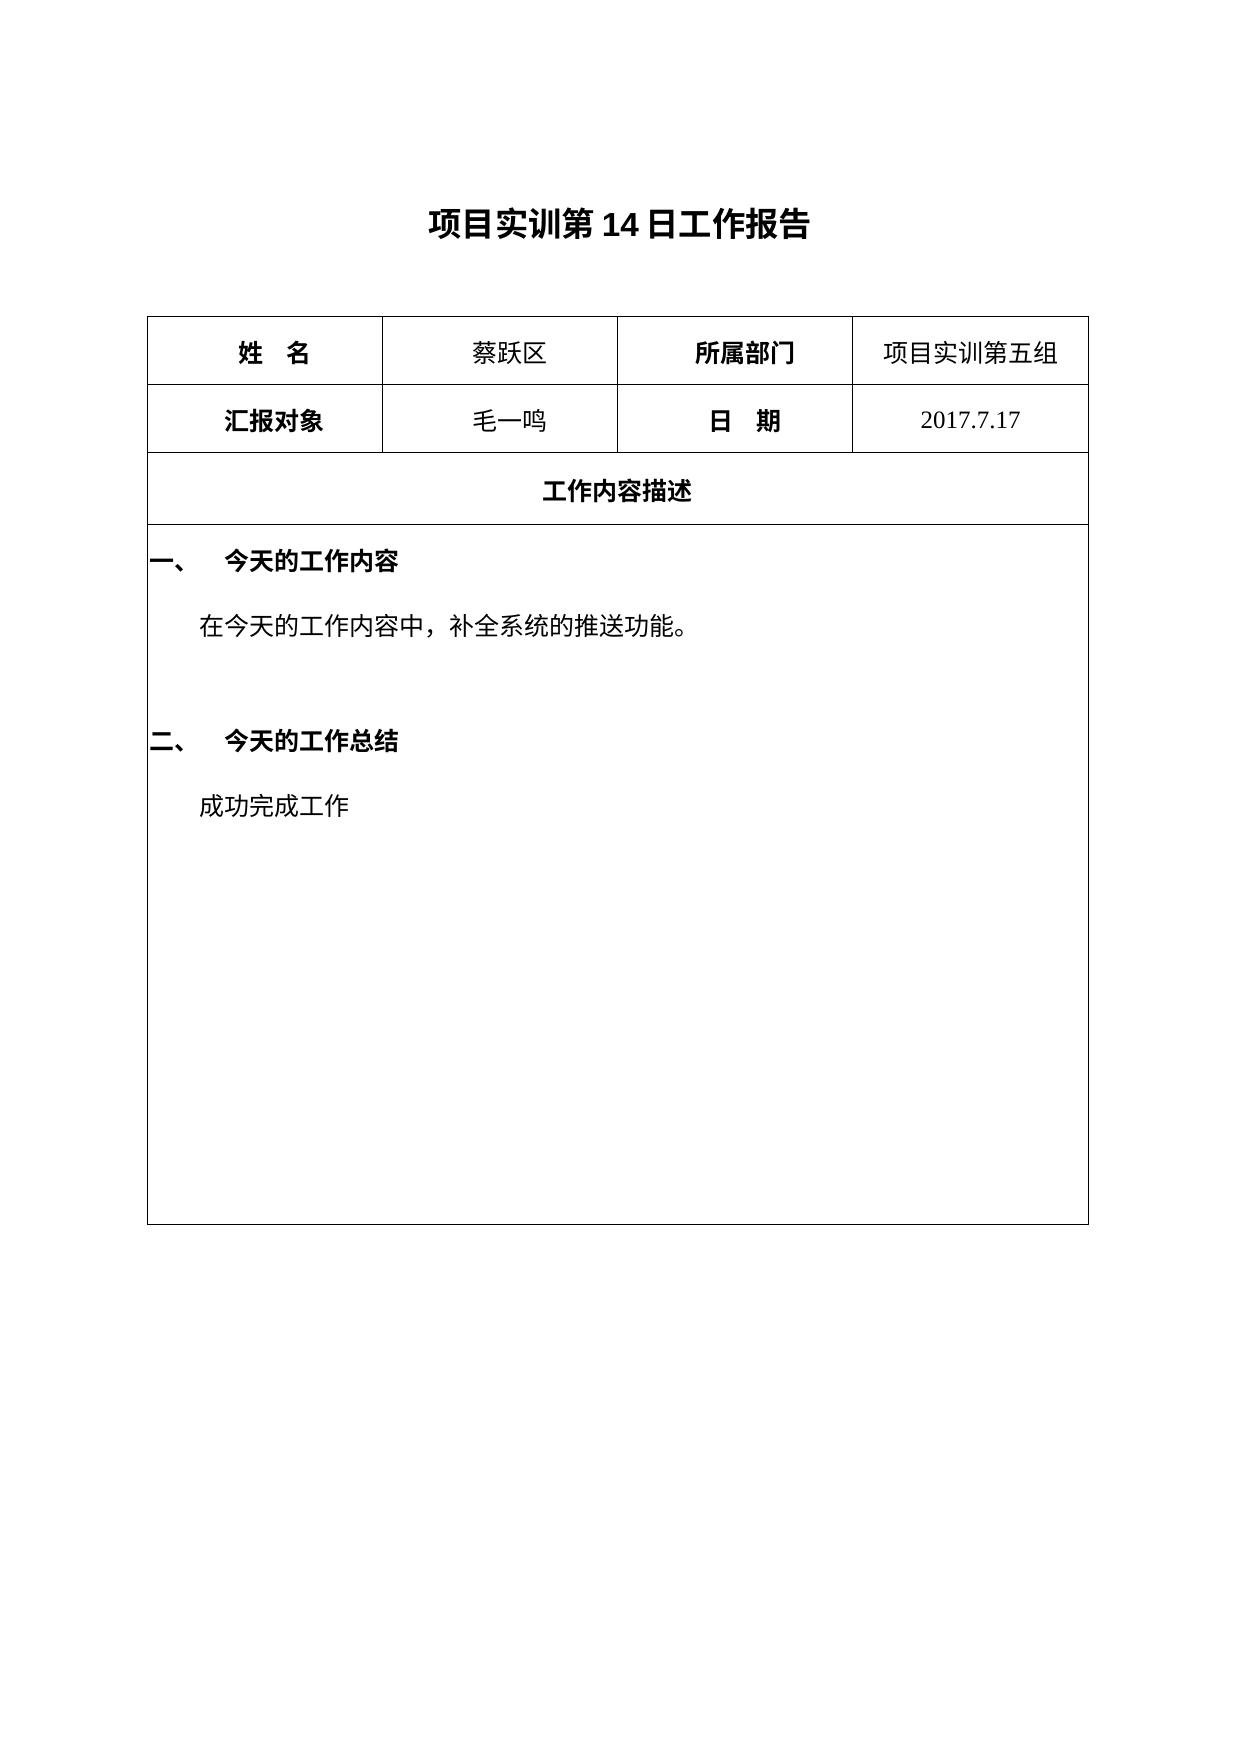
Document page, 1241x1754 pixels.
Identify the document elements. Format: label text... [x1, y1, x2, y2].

table_header 蔡跃区 [383, 317, 617, 384]
subtitle 项目实训第14日工作报告 [187, 189, 1053, 254]
table_header 项目实训第五组 [853, 317, 1088, 384]
table_cell 汇报对象 [148, 385, 382, 452]
table_header 姓 名 [148, 317, 382, 384]
table_cell 毛一鸣 [383, 385, 617, 452]
table_cell 工作内容描述 [148, 453, 1088, 524]
table_cell 2017.7.17 [853, 385, 1088, 452]
table_header 所属部门 [618, 317, 852, 384]
table_cell 日 期 [618, 385, 852, 452]
table_cell 今天的工作内容 在今天的工作内容中，补全系统的推送功能。 今天的工作总结 成功完成工作 [148, 525, 1088, 1224]
